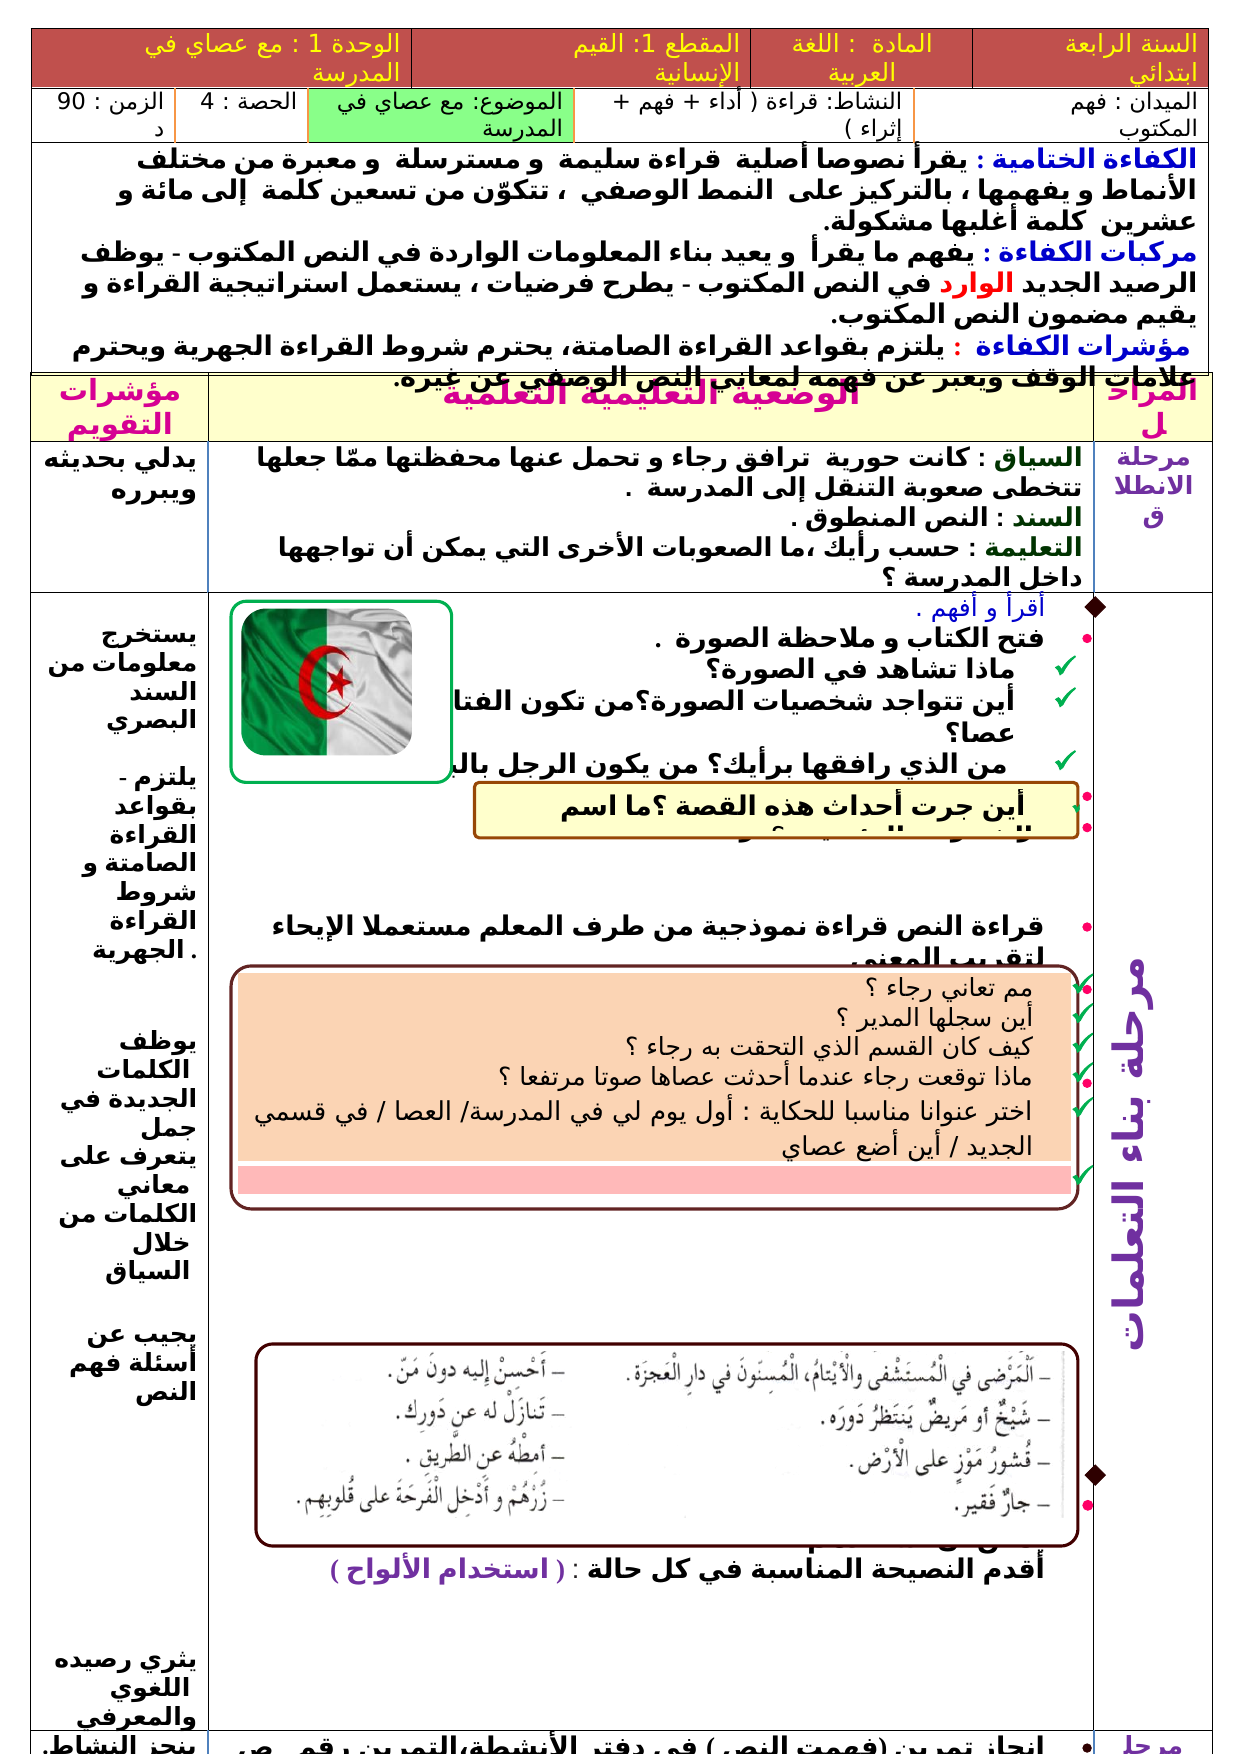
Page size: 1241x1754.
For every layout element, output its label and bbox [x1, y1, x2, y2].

picture [241, 608, 412, 756]
picture [296, 1351, 1071, 1518]
